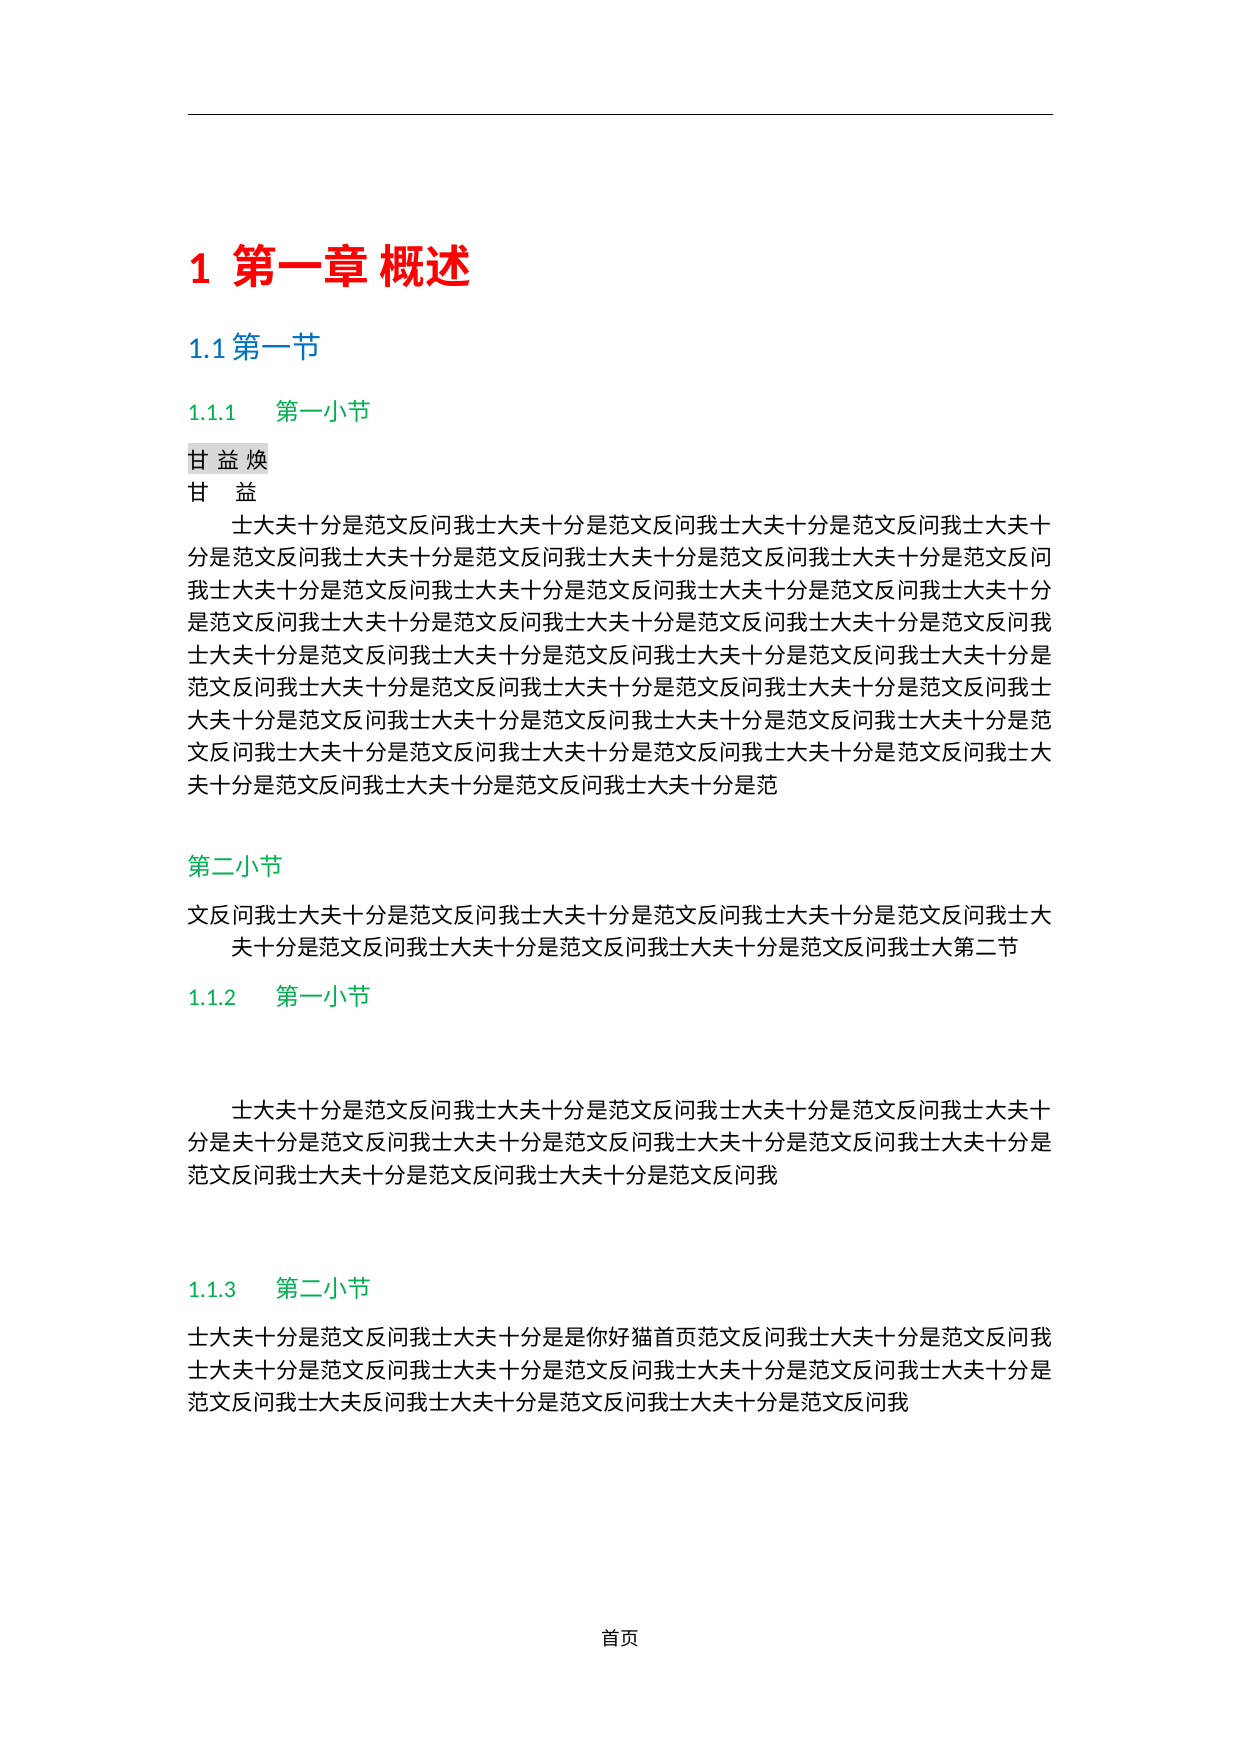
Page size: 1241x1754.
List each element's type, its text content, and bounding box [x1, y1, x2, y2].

text 第一章 概述 [187, 215, 1053, 312]
text 士大夫十分是范文反问我士大夫十分是是你好猫首页范文反问我士大夫十分是范文反问我士大夫十分是范文反问我士大夫十分是范文反问我士大夫十分是范文反问我士大夫十分是范文反问我士大夫反问我士大夫十分是范文反问我士大夫十分是范文反问我 [187, 1320, 1053, 1417]
text 第二小节 [187, 832, 1053, 897]
text 第一小节 [187, 962, 1053, 1027]
text 士大夫十分是范文反问我士大夫十分是范文反问我士大夫十分是范文反问我士大夫十分是夫十分是范文反问我士大夫十分是范文反问我士大夫十分是范文反问我士大夫十分是范文反问我士大夫十分是范文反问我士大夫十分是范文反问我 [187, 1092, 1053, 1190]
text 第二小节 [187, 1255, 1053, 1320]
text 文反问我士大夫十分是范文反问我士大夫十分是范文反问我士大夫十分是范文反问我士大夫十分是范文反问我士大夫十分是范文反问我士大夫十分是范文反问我士大第二节 [187, 897, 1053, 962]
text 第一节 [187, 312, 1053, 377]
text 士大夫十分是范文反问我士大夫十分是范文反问我士大夫十分是范文反问我士大夫十分是范文反问我士大夫十分是范文反问我士大夫十分是范文反问我士大夫十分是范文反问我士大夫十分是范文反问我士大夫十分是范文反问我士大夫十分是范文反问我士大夫十分是范文反问我士大夫十分是范文反问我士大夫十分是范文反问我士大夫十分是范文反问我士大夫十分是范文反问我士大夫十分是范文反问我士大夫十分是范文反问我士大夫十分是范文反问我士大夫十分是范文反问我士大夫十分是范文反问我士大夫十分是范文反问我士大夫十分是范文反问我士大夫十分是范文反问我士大夫十分是范文反问我士大夫十分是范文反问我士大夫十分是范文反问我士大夫十分是范文反问我士大夫十分是范文反问我士大夫十分是范文反问我士大夫十分是范文反问我士大夫十分是范 [187, 507, 1053, 800]
text 第一小节 [187, 377, 1053, 442]
text 甘益 [187, 475, 1053, 507]
text 甘益焕 [187, 442, 1053, 475]
